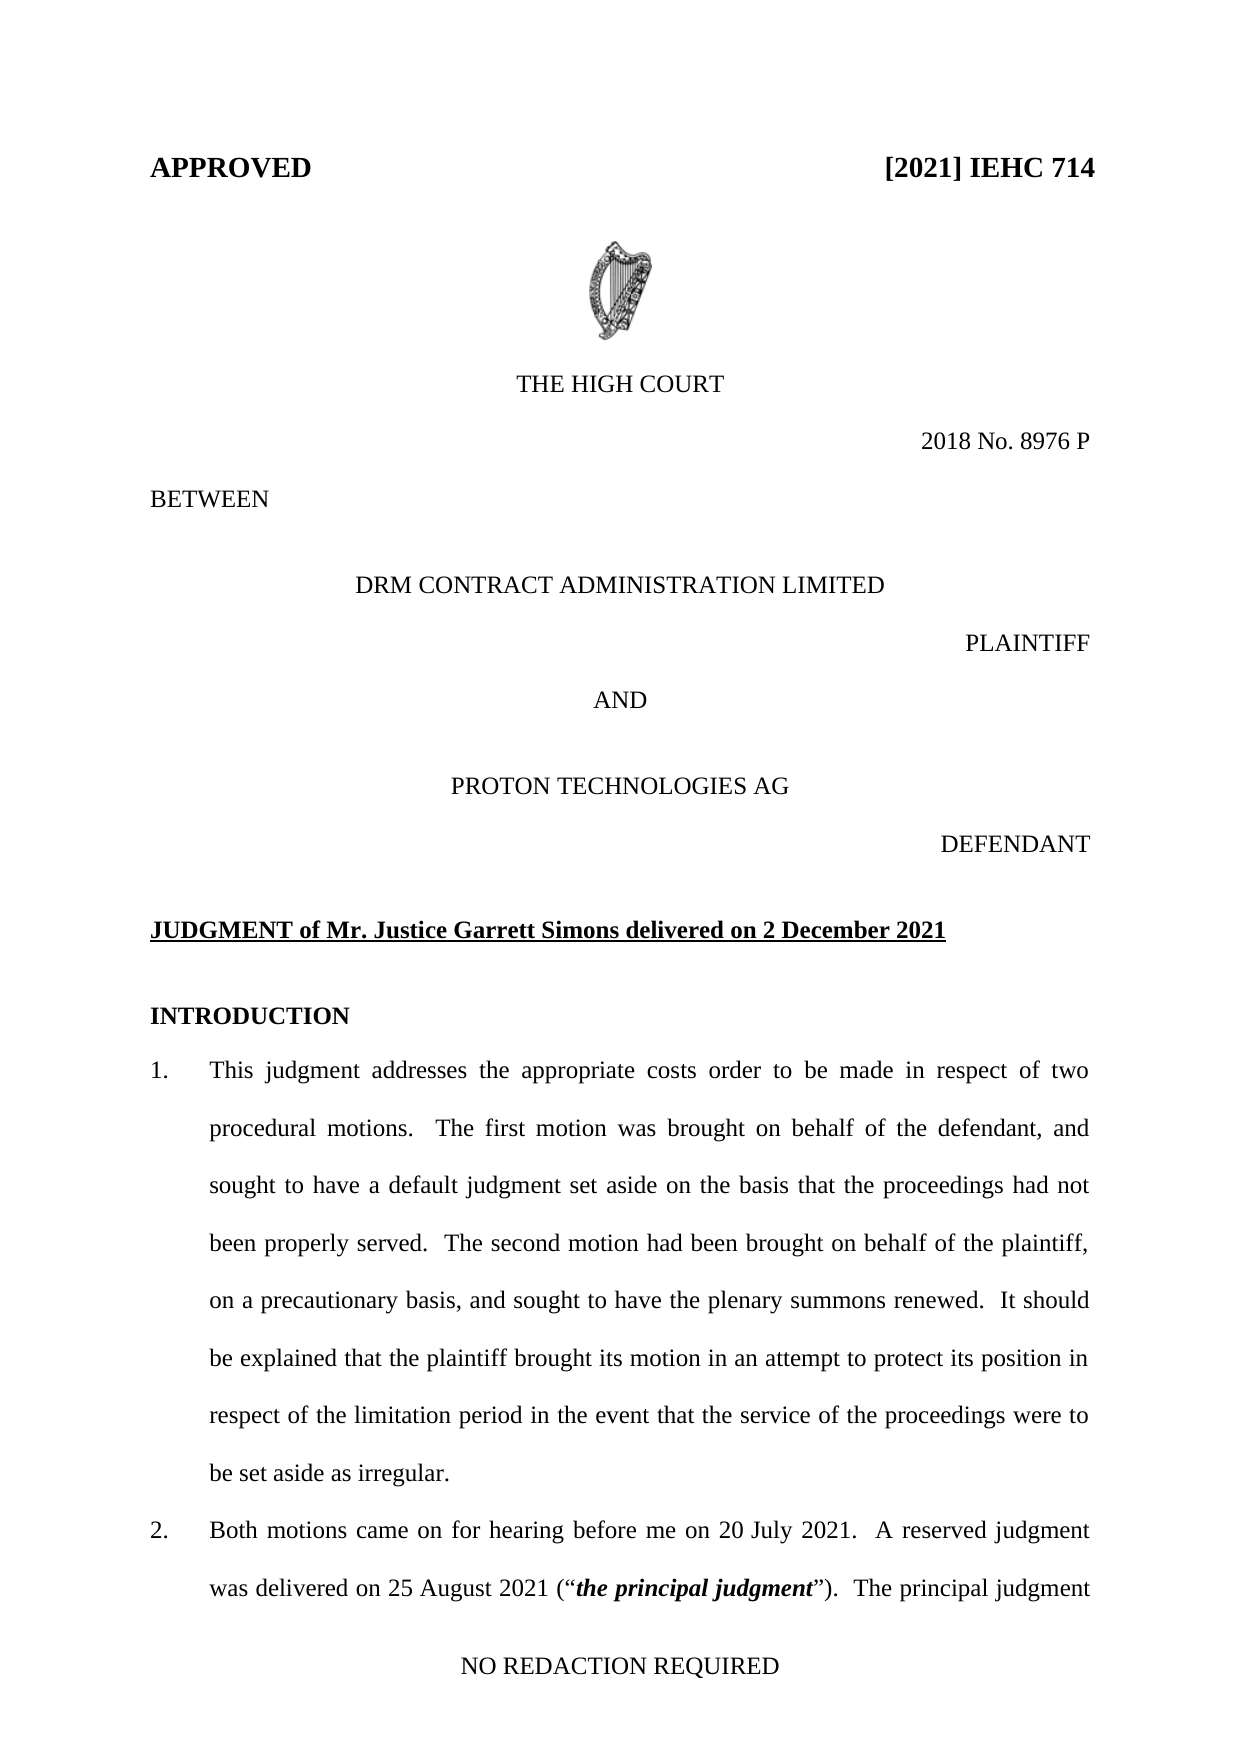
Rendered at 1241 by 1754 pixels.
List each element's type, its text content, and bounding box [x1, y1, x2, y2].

text BETWEEN [150, 484, 1090, 513]
text THE HIGH COURT [150, 369, 1090, 398]
subtitle Introduction [150, 1001, 1090, 1030]
text This judgment addresses the appropriate costs order to be made in respect of two procedural motions. The first motion was brought on behalf of the defendant, and sought to have a default judgment set aside on the basis that the proceedings had not been properly served. The second motion had been brought on behalf of the plaintiff, on a precautionary basis, and sought to have the plenary summons renewed. It should be explained that the plaintiff brought its motion in an attempt to protect its position in respect of the limitation period in the event that the service of the proceedings were to be set aside as irregular. [150, 1055, 1090, 1486]
text DRM CONTRACT ADMINISTRATION LIMITED [150, 570, 1090, 599]
text JUDGMENT of Mr. Justice Garrett Simons delivered on 2 December 2021 [150, 915, 1090, 944]
text DEFENDANT [150, 829, 1090, 858]
text APPROVED [2021] IEHC 714 [150, 150, 1090, 183]
text PLAINTIFF [150, 628, 1090, 656]
text 2018 No. 8976 P [150, 426, 1090, 455]
picture [588, 241, 652, 341]
text AND [150, 685, 1090, 714]
text PROTON TECHNOLOGIES AG [150, 771, 1090, 800]
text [150, 1515, 1090, 1601]
